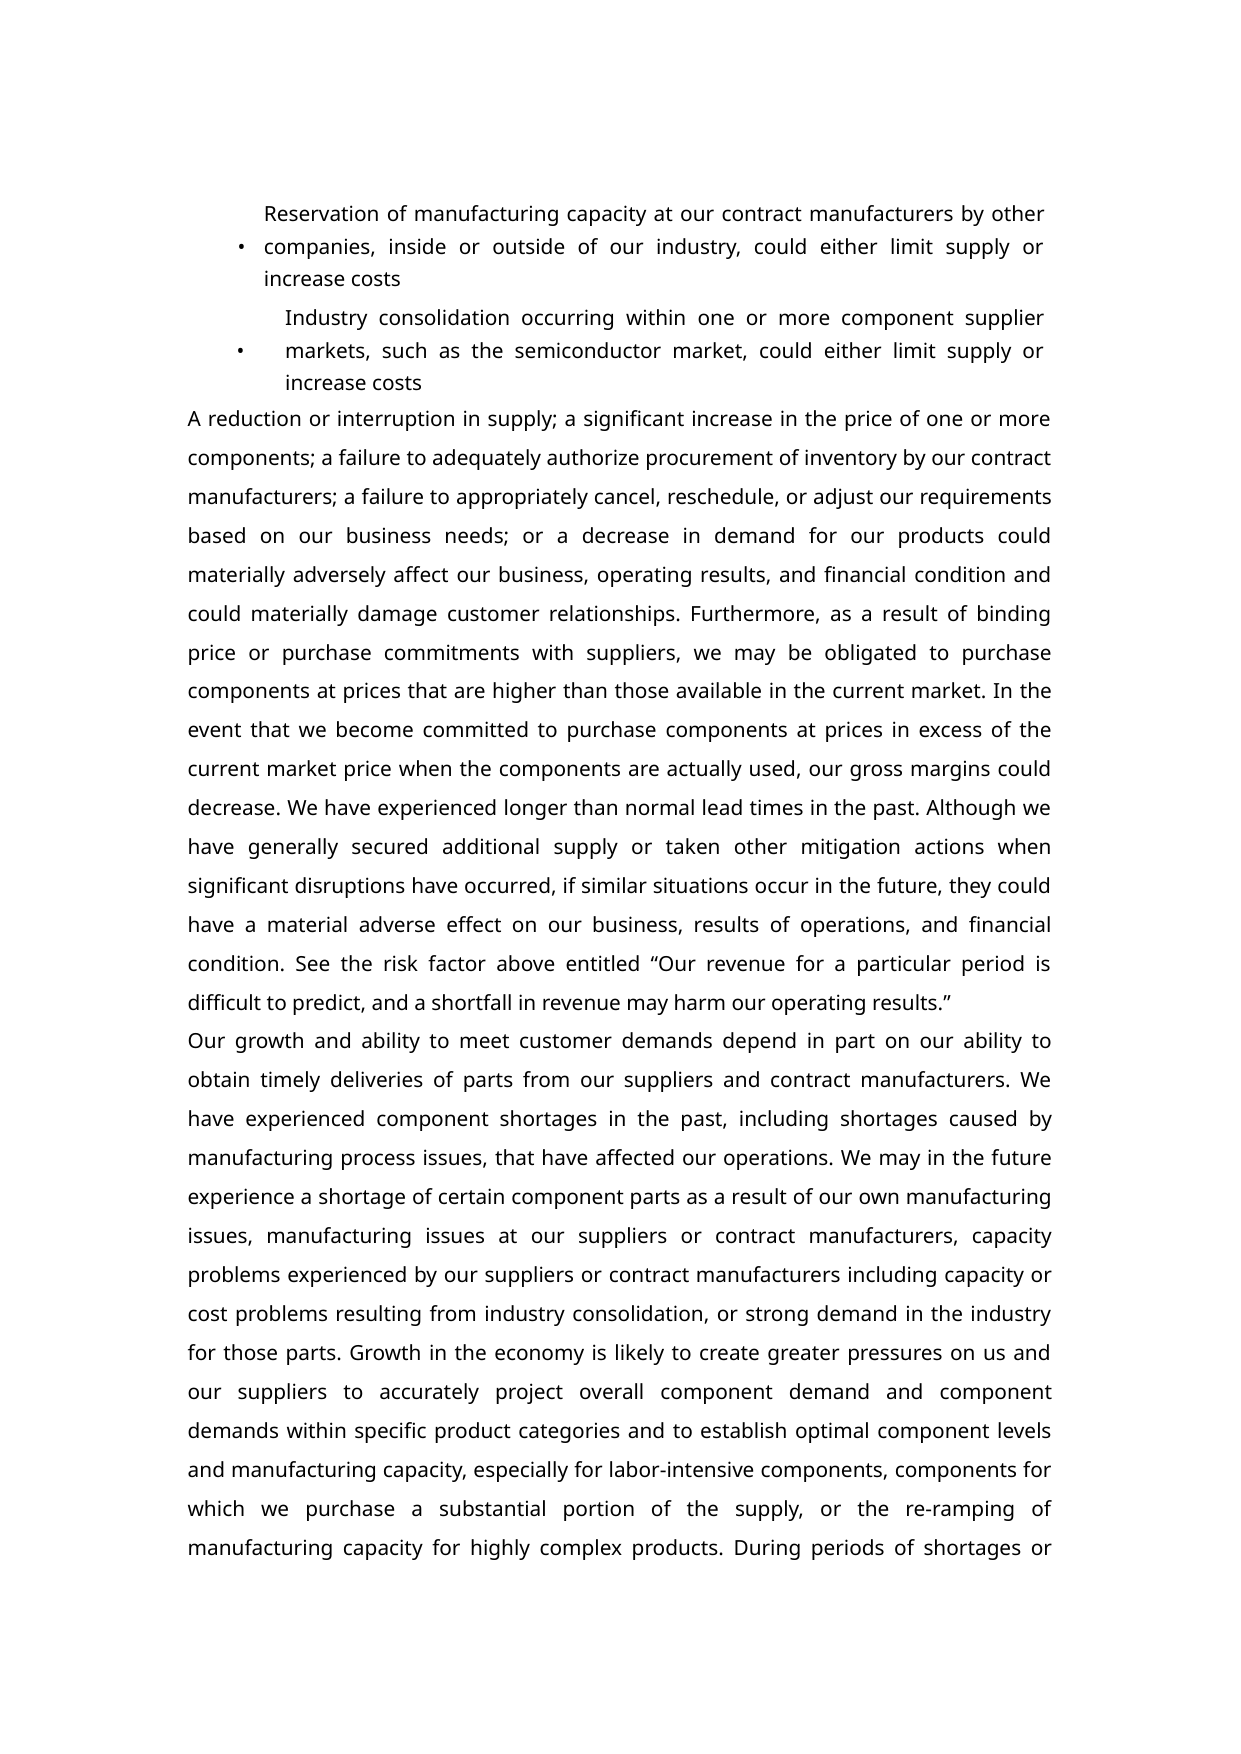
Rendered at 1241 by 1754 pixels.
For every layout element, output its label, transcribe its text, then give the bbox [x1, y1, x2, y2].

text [187, 1024, 1053, 1563]
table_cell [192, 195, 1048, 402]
text A reduction or interruption in supply; a significant increase in the price of one or more components; a failure to adequately authorize procurement of inventory by our contract manufacturers; a failure to appropriately cancel, reschedule, or adjust our requirements based on our business needs; or a decrease in demand for our products could materially adversely affect our business, operating results, and financial condition and could materially damage customer relationships. Furthermore, as a result of binding price or purchase commitments with suppliers, we may be obligated to purchase components at prices that are higher than those available in the current market. In the event that we become committed to purchase components at prices in excess of the current market price when the components are actually used, our gross margins could decrease. We have experienced longer than normal lead times in the past. Although we have generally secured additional supply or taken other mitigation actions when significant disruptions have occurred, if similar situations occur in the future, they could have a material adverse effect on our business, results of operations, and financial condition. See the risk factor above entitled “Our revenue for a particular period is difficult to predict, and a shortfall in revenue may harm our operating results.” [187, 402, 1053, 1019]
